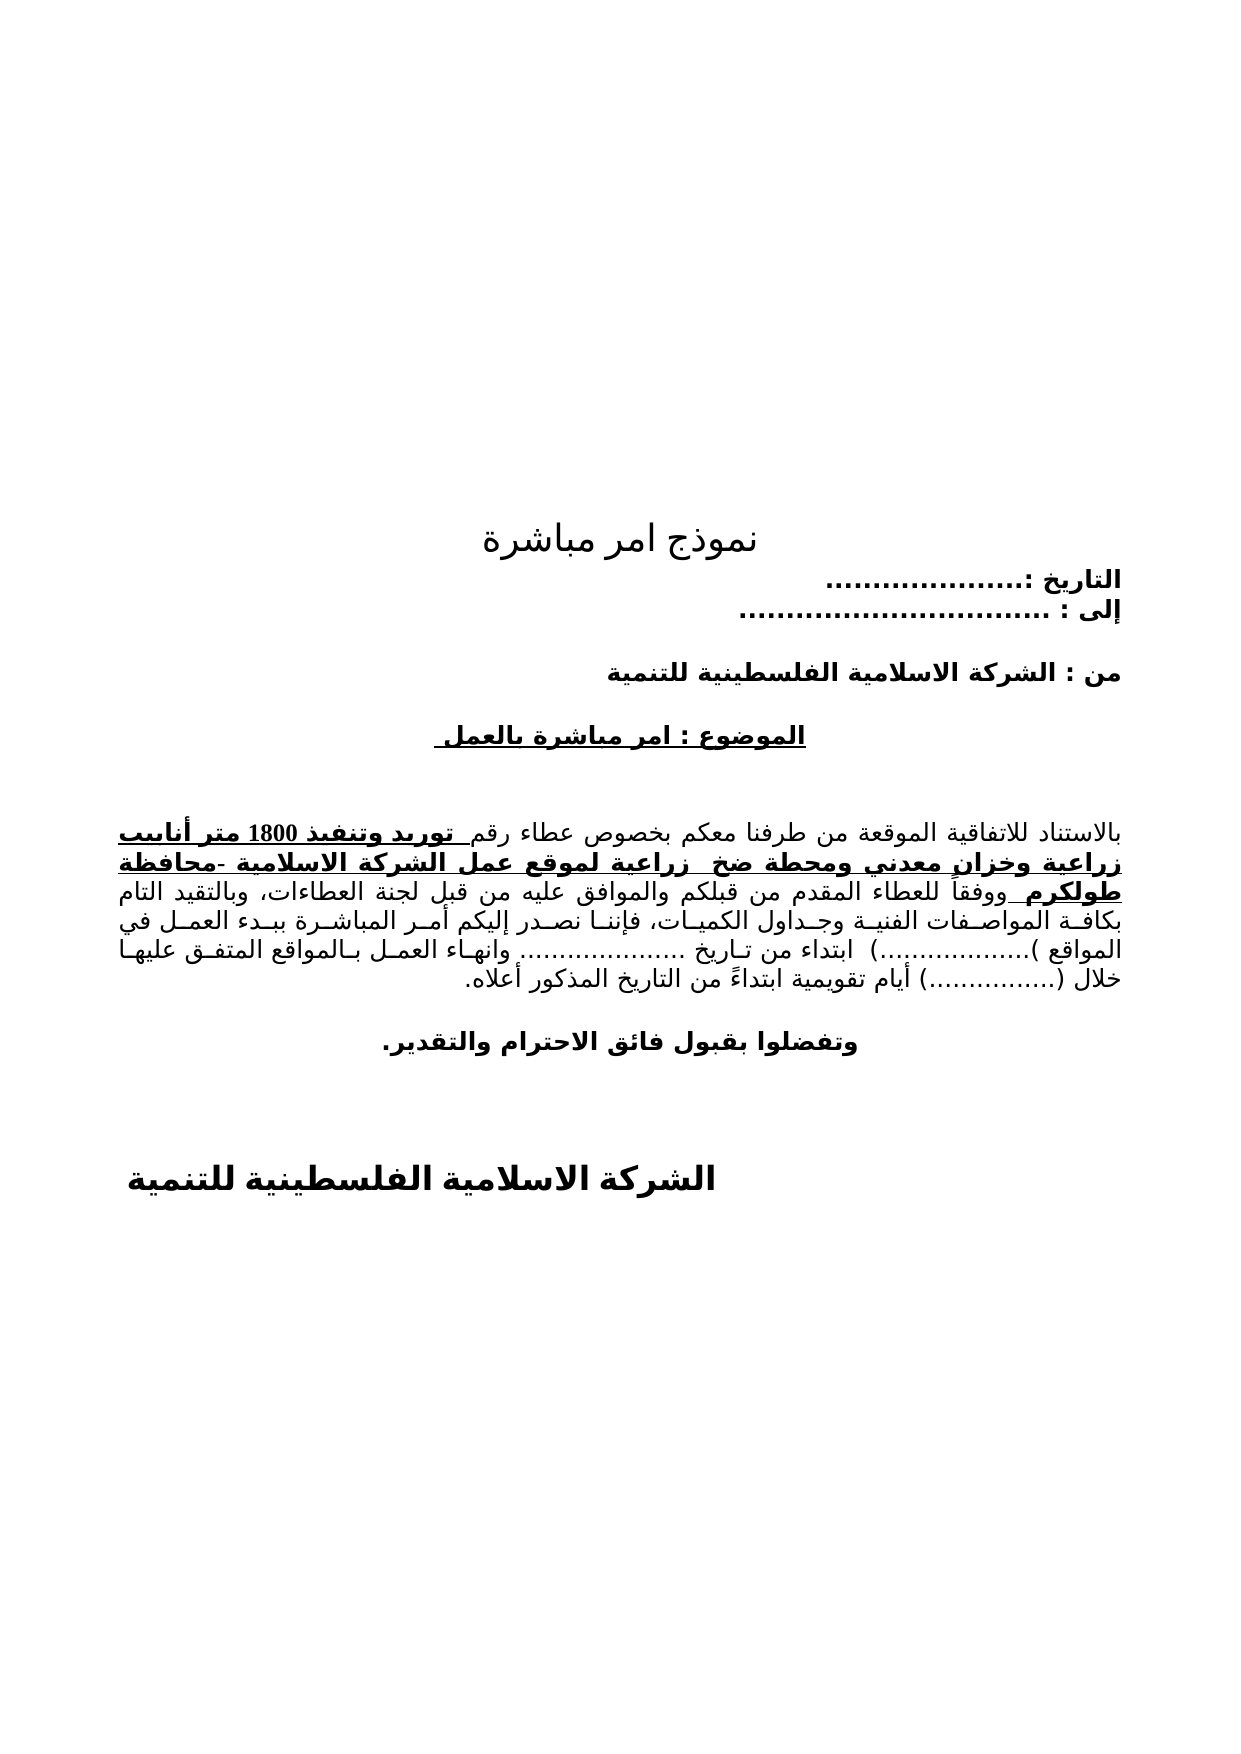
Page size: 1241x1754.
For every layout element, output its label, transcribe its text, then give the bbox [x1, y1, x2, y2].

text وتفضلوا بقبول فائق الاحترام والتقدير. [118, 1027, 1122, 1057]
text بالاستناد للاتفاقية الموقعة من طرفنا معكم بخصوص عطاء رقم توريد وتنفيذ 1800 متر أنابيب زراعية وخزان معدني ومحطة ضخ زراعية لموقع عمل الشركة الاسلامية -محافظة طولكرم ووفقاً للعطاء المقدم من قبلكم والموافق عليه من قبل لجنة العطاءات، وبالتقيد التام بكافة المواصفات الفنية وجداول الكميات، فإننا نصدر إليكم أمر المباشرة ببدء العمل في المواقع )...................) ابتداء من تاريخ ..................... وانهاء العمل بالمواقع المتفق عليها خلال (................) أيام تقويمية ابتداءً من التاريخ المذكور أعلاه. [118, 818, 1122, 873]
text الشركة الاسلامية الفلسطينية للتنمية [118, 1159, 1122, 1197]
subtitle نموذج امر مباشرة [118, 516, 1122, 559]
text إلى : ................................. [118, 595, 1122, 624]
text الموضوع : امر مباشرة بالعمل [118, 721, 1122, 750]
text بالاستناد للاتفاقية الموقعة من طرفنا معكم بخصوص عطاء رقم توريد وتنفيذ 1800 متر أنابيب زراعية وخزان معدني ومحطة ضخ زراعية لموقع عمل الشركة الاسلامية -محافظة طولكرم ووفقاً للعطاء المقدم من قبلكم والموافق عليه من قبل لجنة العطاءات، وبالتقيد التام بكافة المواصفات الفنية وجداول الكميات، فإننا نصدر إليكم أمر المباشرة ببدء العمل في المواقع )...................) ابتداء من تاريخ ..................... وانهاء العمل بالمواقع المتفق عليها خلال (................) أيام تقويمية ابتداءً من التاريخ المذكور أعلاه. [118, 874, 1122, 993]
text التاريخ :..................... [118, 566, 1122, 595]
text من : الشركة الاسلامية الفلسطينية للتنمية [118, 658, 1122, 687]
